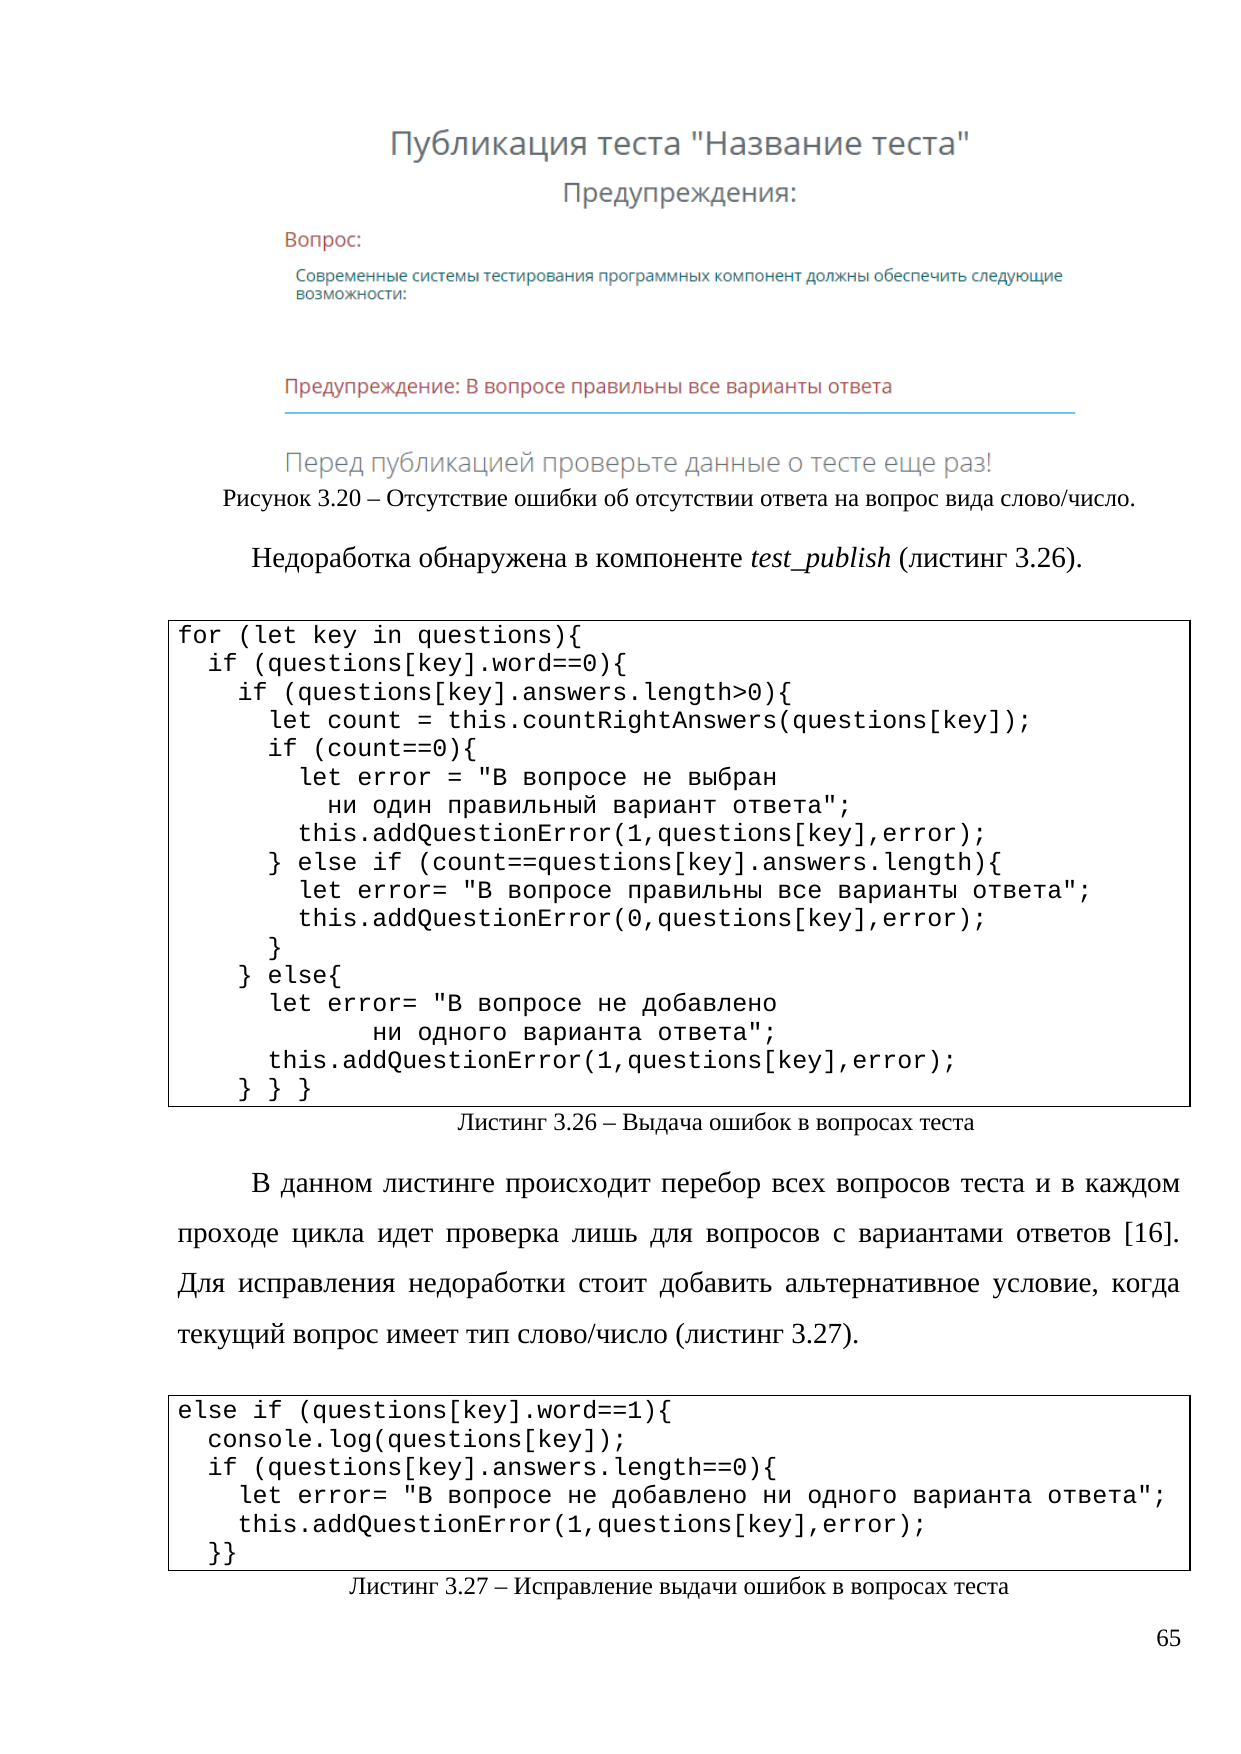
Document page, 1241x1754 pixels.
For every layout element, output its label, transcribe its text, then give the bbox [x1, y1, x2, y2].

text this.addQuestionError(0,questions[key],error); [177, 906, 1181, 934]
text Листинг 3.26 – Выдача ошибок в вопросах теста [177, 1107, 1181, 1136]
text for (let key in questions){ [169, 621, 1189, 651]
picture [268, 118, 1090, 483]
text В данном листинге происходит перебор всех вопросов теста и в каждом проходе цикла идет проверка лишь для вопросов с вариантами ответов [16]. Для исправления недоработки стоит добавить альтернативное условие, когда текущий вопрос имеет тип слово/число (листинг 3.27). [177, 1165, 1181, 1349]
text let error= "В вопросе не добавлено ни одного варианта ответа"; [177, 1483, 1181, 1511]
text } else if (count==questions[key].answers.length){ [177, 849, 1181, 878]
text let error = "В вопросе не выбран [177, 764, 1181, 793]
text Рисунок 3.20 – Отсутствие ошибки об отсутствии ответа на вопрос вида слово/число. [177, 483, 1181, 512]
text } else{ [177, 963, 1181, 991]
text Недоработка обнаружена в компоненте test_publish (листинг 3.26). [177, 540, 1181, 574]
text Листинг 3.27 – Исправление выдачи ошибок в вопросах теста [177, 1571, 1181, 1600]
text this.addQuestionError(1,questions[key],error); [177, 1048, 1181, 1073]
text } [177, 934, 1181, 963]
text ни одного варианта ответа"; [177, 1019, 1181, 1048]
text if (questions[key].word==0){ [177, 651, 1181, 679]
text }} [169, 1537, 1189, 1570]
text this.addQuestionError(1,questions[key],error); [177, 821, 1181, 849]
text else if (questions[key].word==1){ [169, 1396, 1189, 1426]
text this.addQuestionError(1,questions[key],error); [177, 1511, 1181, 1537]
text console.log(questions[key]); [177, 1426, 1181, 1455]
text let error= "В вопросе правильны все варианты ответа"; [177, 878, 1181, 906]
text if (questions[key].answers.length>0){ [177, 679, 1181, 708]
text let count = this.countRightAnswers(questions[key]); [177, 708, 1181, 736]
text if (count==0){ [177, 736, 1181, 764]
text ни один правильный вариант ответа"; [177, 793, 1181, 821]
text let error= "В вопросе не добавлено [177, 991, 1181, 1019]
text } } } [169, 1073, 1189, 1106]
text if (questions[key].answers.length==0){ [177, 1455, 1181, 1483]
